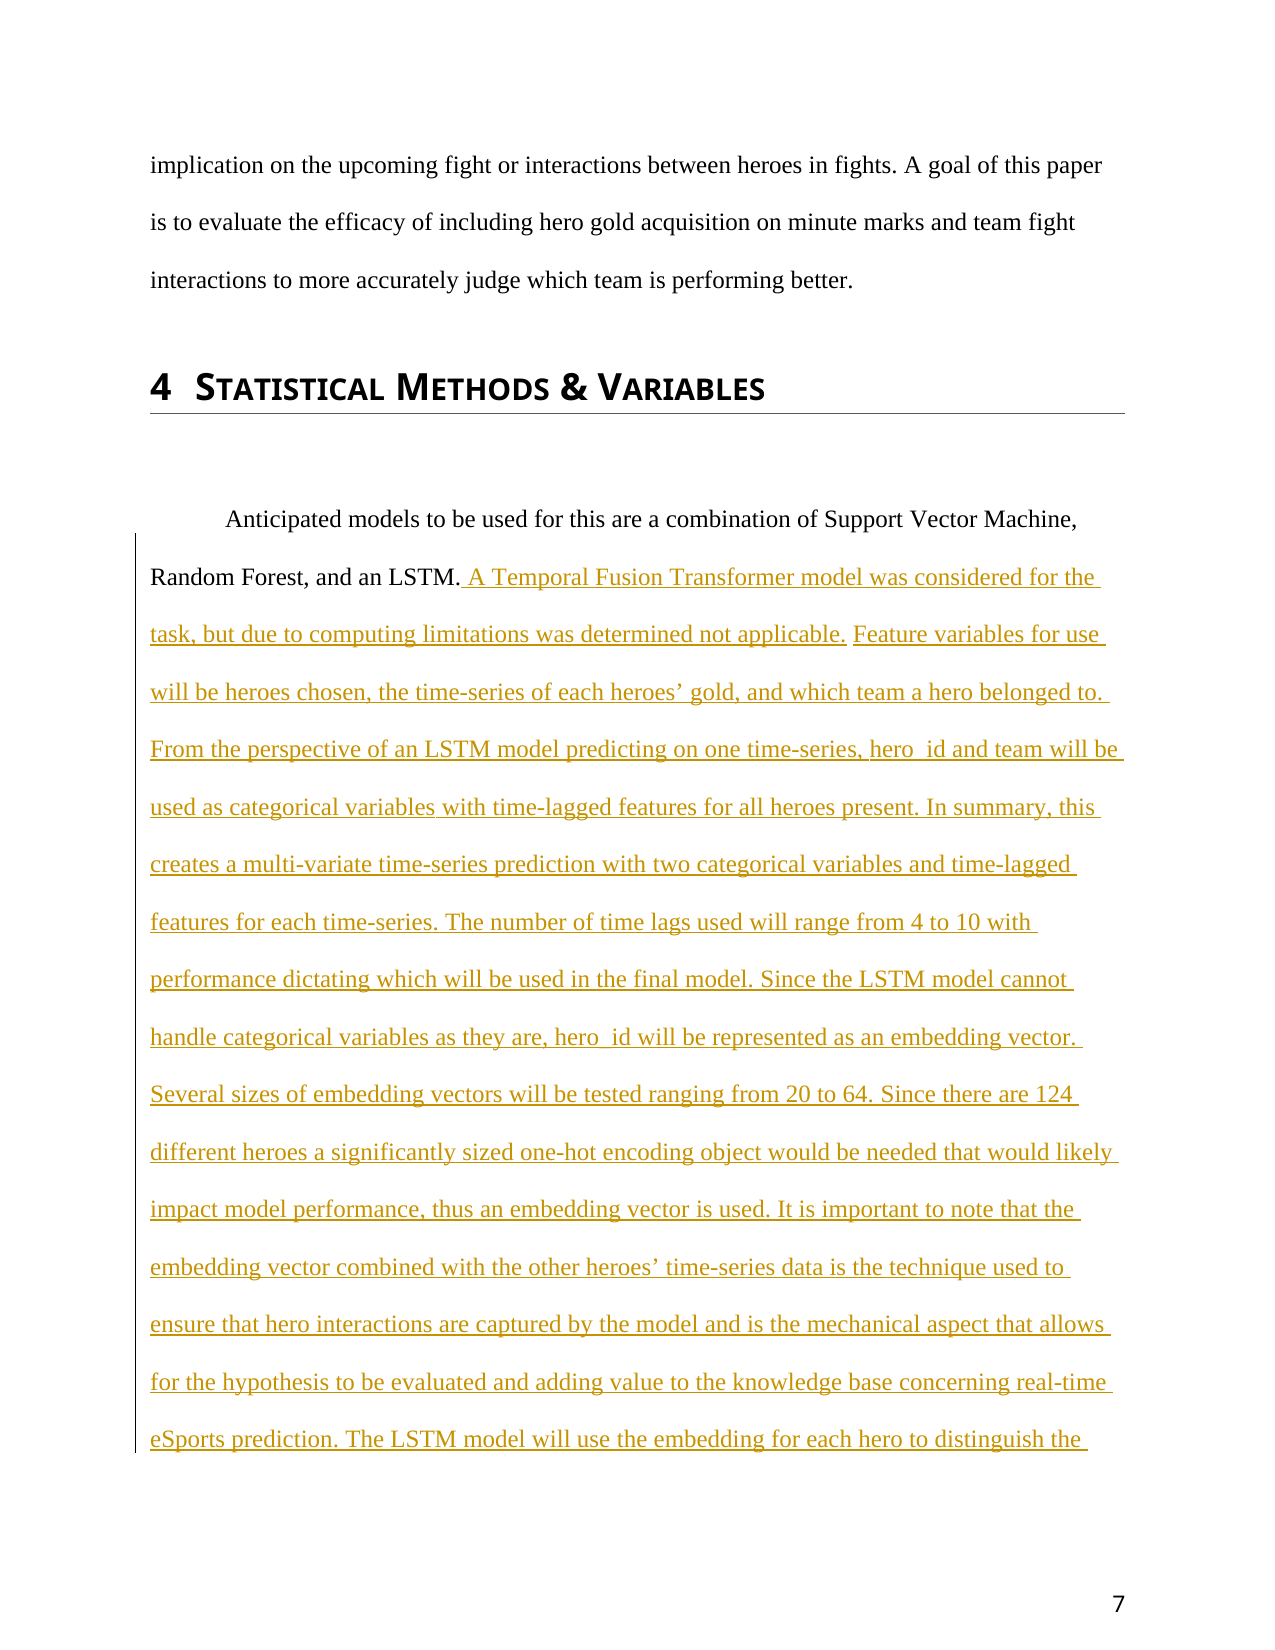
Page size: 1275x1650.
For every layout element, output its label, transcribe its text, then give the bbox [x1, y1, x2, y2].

subtitle Statistical Methods & Variables [150, 360, 1125, 413]
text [150, 150, 1125, 294]
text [150, 504, 1125, 1453]
